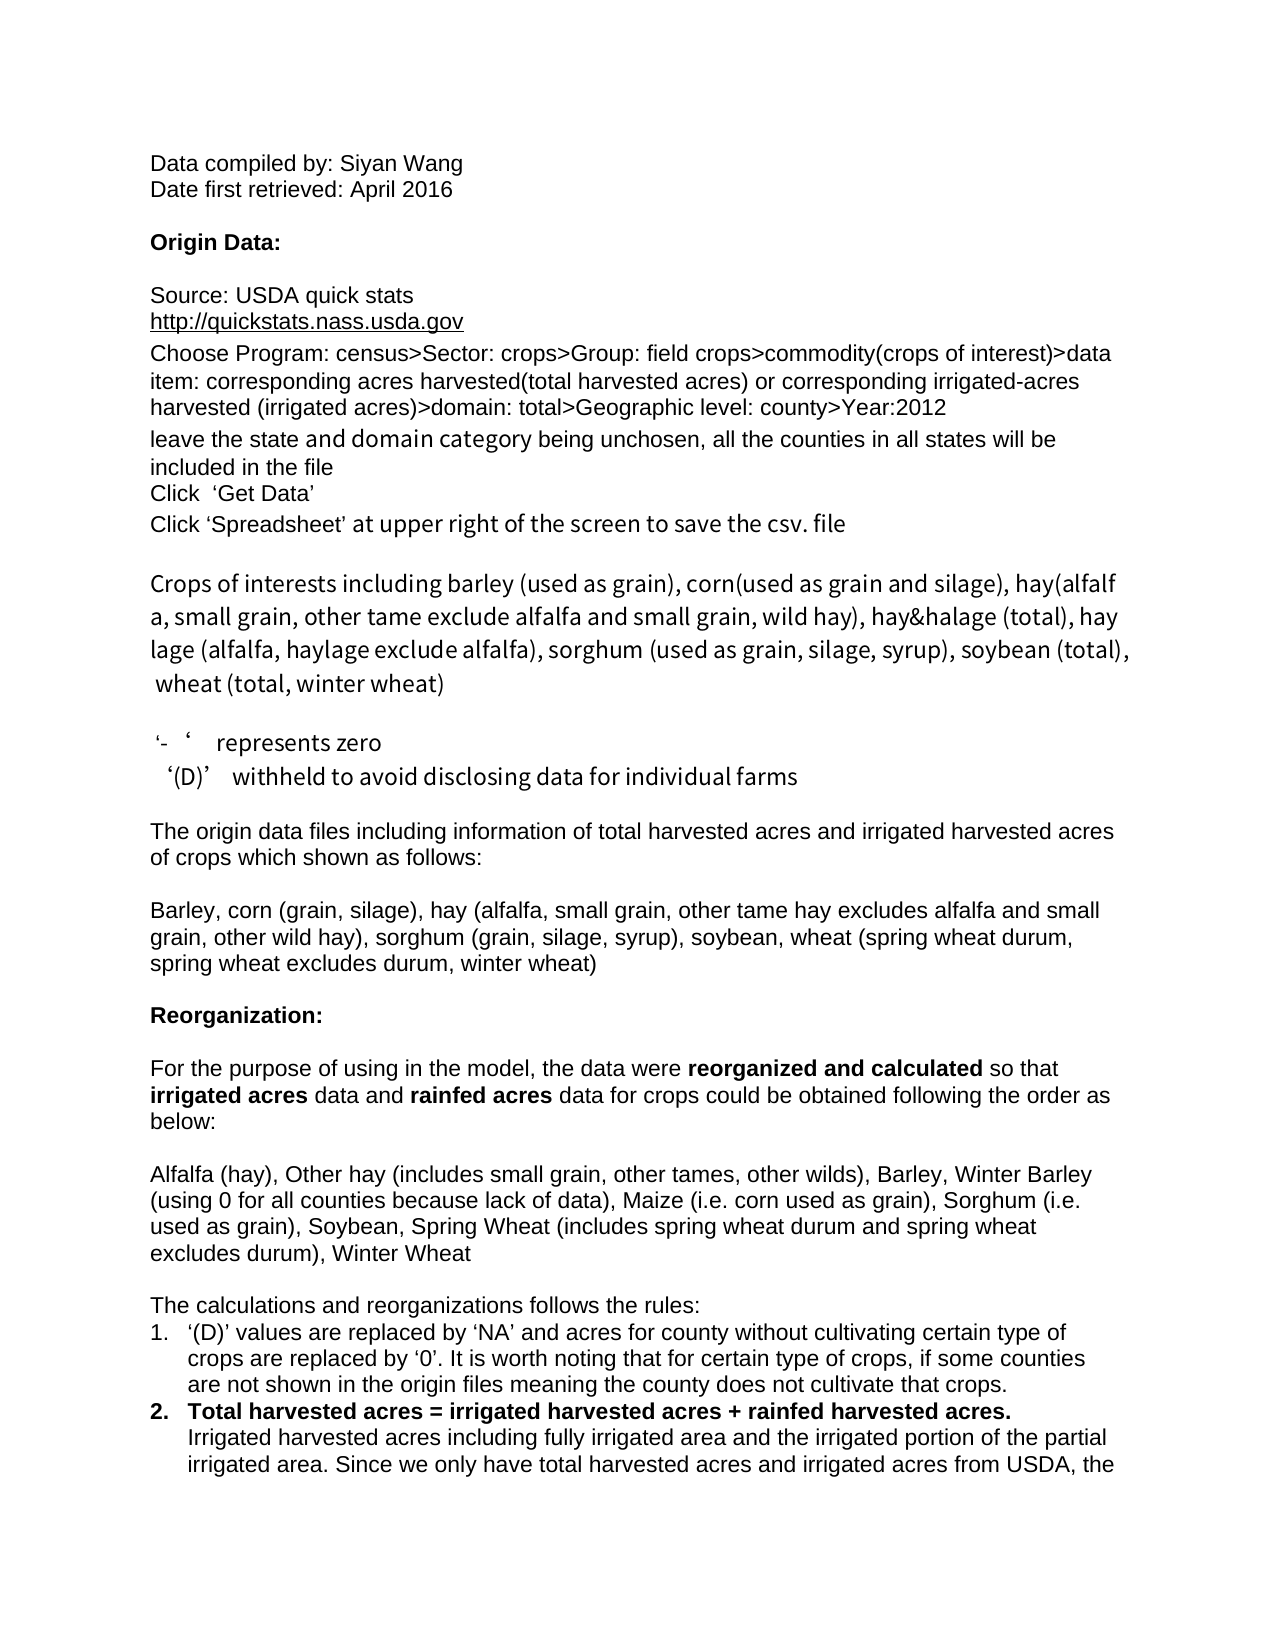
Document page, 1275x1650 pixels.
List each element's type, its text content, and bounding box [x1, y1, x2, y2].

text The origin data files including information of total harvested acres and irrigated harvested acres of crops which shown as follows: [150, 818, 1125, 871]
text Date first retrieved: April 2016 [150, 176, 1125, 203]
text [187, 1424, 1125, 1477]
text Click ‘Get Data’ [150, 480, 1125, 506]
text For the purpose of using in the model, the data were reorganized and calculated so that irrigated acres data and rainfed acres data for crops could be obtained following the order as below: [150, 1055, 1125, 1134]
text Choose Program: census>Sector: crops>Group: field crops>commodity(crops of interest)>data item: corresponding acres harvested(total harvested acres) or corresponding irrigated-acres harvested (irrigated acres)>domain: total>Geographic level: county>Year:2012 [150, 334, 1125, 420]
text The calculations and reorganizations follows the rules: [150, 1292, 1125, 1319]
text ‘-‘ represents zero [150, 725, 1125, 758]
text Reorganization: [150, 1002, 1125, 1029]
text http://quickstats.nass.usda.gov [150, 308, 1125, 334]
text Barley, corn (grain, silage), hay (alfalfa, small grain, other tame hay excludes alfalfa and small grain, other wild hay), sorghum (grain, silage, syrup), soybean, wheat (spring wheat durum, spring wheat excludes durum, winter wheat) [150, 897, 1125, 976]
list Total harvested acres = irrigated harvested acres + rainfed harvested acres. [150, 1398, 1125, 1424]
text Origin Data: [150, 229, 1125, 255]
text ‘(D)’ withheld to avoid disclosing data for individual farms [150, 758, 1125, 792]
text Alfalfa (hay), Other hay (includes small grain, other tames, other wilds), Barley, Winter Barley (using 0 for all counties because lack of data), Maize (i.e. corn used as grain), Sorghum (i.e. used as grain), Soybean, Spring Wheat (includes spring wheat durum and spring wheat excludes durum), Winter Wheat [150, 1161, 1125, 1266]
text Click ‘Spreadsheet’ at upper right of the screen to save the csv. file [150, 506, 1125, 539]
list ‘(D)’ values are replaced by ‘NA’ and acres for county without cultivating certain type of crops are replaced by ‘0’. It is worth noting that for certain type of crops, if some counties are not shown in the origin files meaning the county does not cultivate that crops. [150, 1319, 1125, 1398]
text Source: USDA quick stats [150, 282, 1125, 308]
text Data compiled by: Siyan Wang [150, 150, 1125, 176]
text Crops of interests including barley (used as grain), corn(used as grain and silage), hay(alfalfa, small grain, other tame exclude alfalfa and small grain, wild hay), hay&halage (total), haylage (alfalfa, haylage exclude alfalfa), sorghum (used as grain, silage, syrup), soybean (total), wheat (total, winter wheat) [150, 566, 1125, 699]
text leave the state and domain category being unchosen, all the counties in all states will be included in the file [150, 420, 1125, 480]
